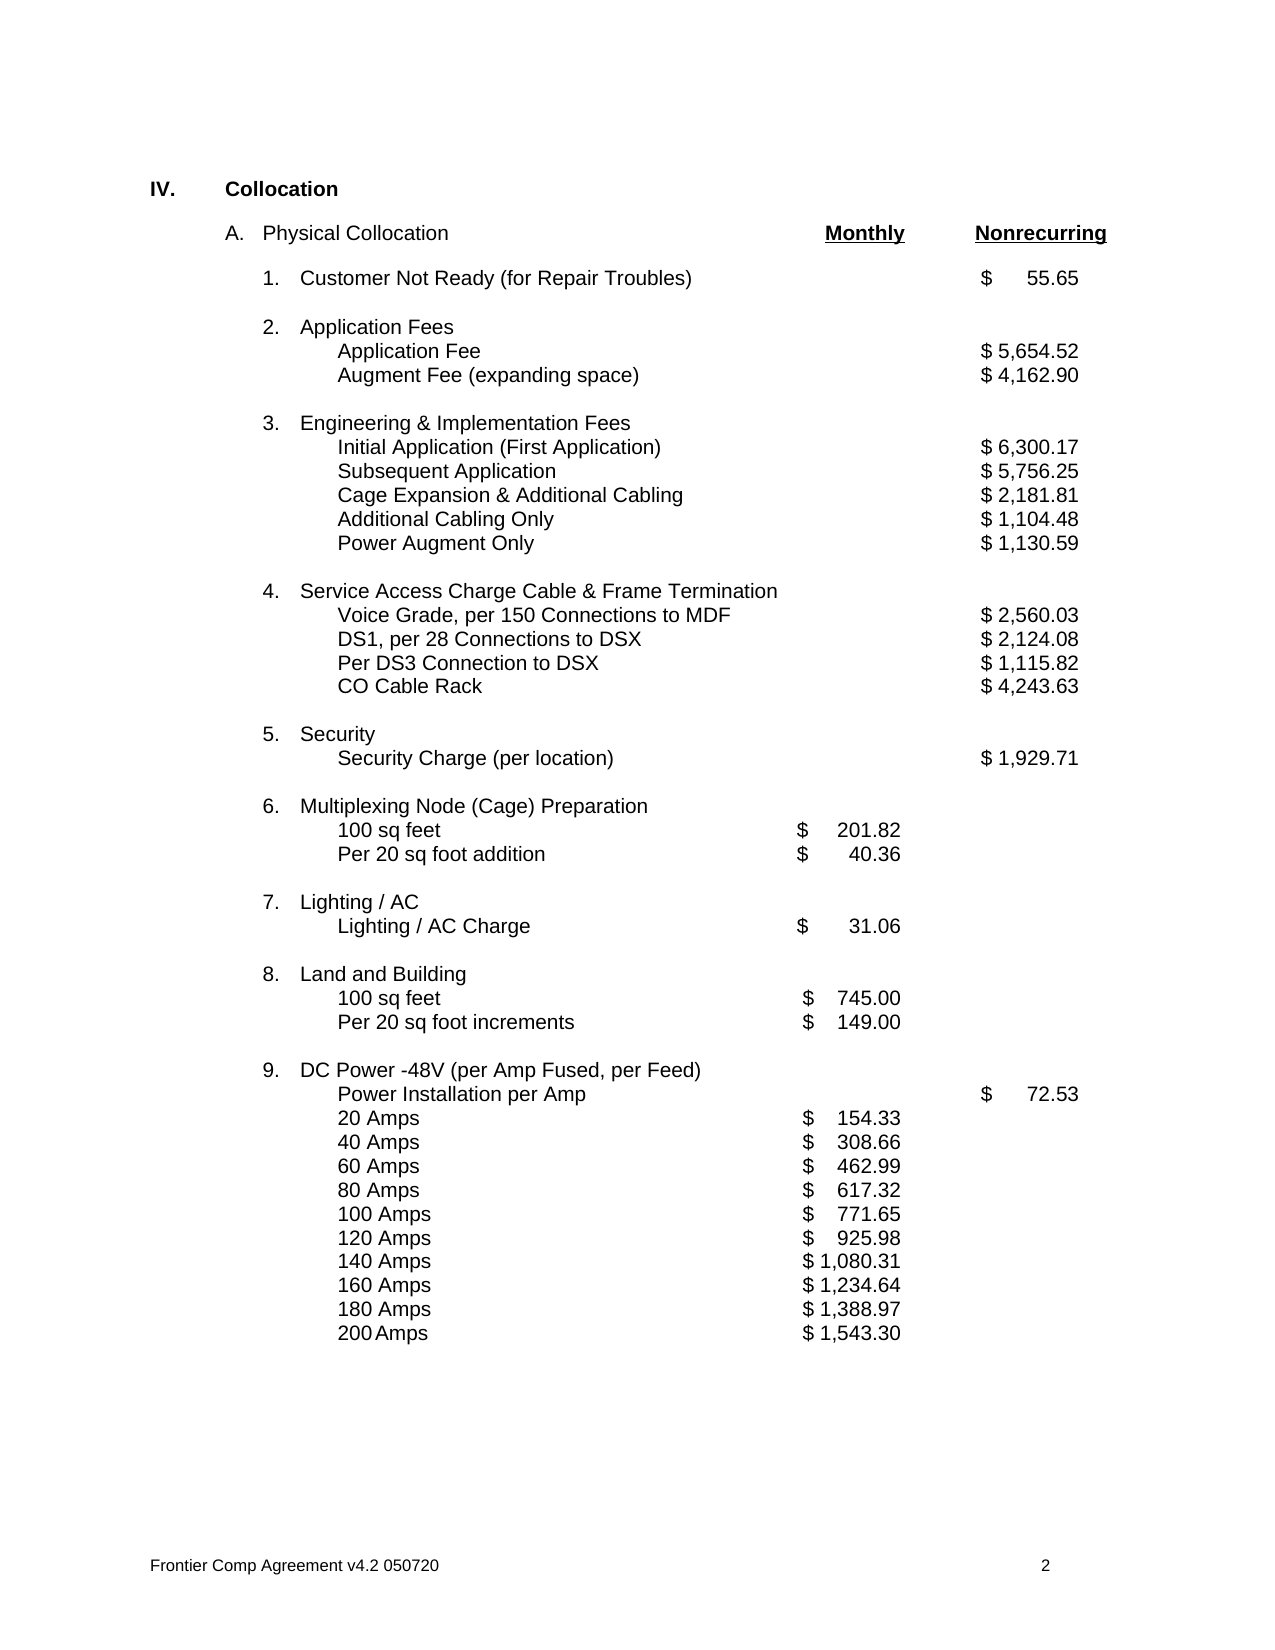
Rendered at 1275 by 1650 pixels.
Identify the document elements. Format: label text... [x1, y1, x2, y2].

text Application Fee $ 5,654.52 [150, 339, 1125, 363]
text 40 Amps $ 308.66 [150, 1129, 1125, 1153]
text 20 Amps $ 154.33 [150, 1106, 1125, 1129]
text Subsequent Application $ 5,756.25 [150, 459, 1125, 483]
text 5. Security [150, 722, 1125, 746]
text Per 20 sq foot addition $ 40.36 [150, 842, 1125, 866]
text Augment Fee (expanding space) $ 4,162.90 [150, 363, 1125, 387]
text 160 Amps $ 1,234.64 [150, 1273, 1125, 1297]
text Initial Application (First Application) $ 6,300.17 [150, 435, 1125, 459]
list Physical Collocation Monthly Nonrecurring [225, 221, 1125, 245]
text Power Installation per Amp $ 72.53 [150, 1082, 1125, 1106]
text 6. Multiplexing Node (Cage) Preparation [150, 794, 1125, 818]
text 60 Amps $ 462.99 [150, 1153, 1125, 1177]
text DS1, per 28 Connections to DSX $ 2,124.08 [150, 626, 1125, 650]
text Power Augment Only $ 1,130.59 [150, 531, 1125, 554]
text Per DS3 Connection to DSX $ 1,115.82 [150, 650, 1125, 674]
text 9. DC Power -48V (per Amp Fused, per Feed) [150, 1058, 1125, 1082]
text Voice Grade, per 150 Connections to MDF $ 2,560.03 [150, 602, 1125, 626]
text Additional Cabling Only $ 1,104.48 [150, 507, 1125, 531]
text 8. Land and Building [150, 962, 1125, 986]
text 100 sq feet $ 201.82 [150, 818, 1125, 842]
text Security Charge (per location) $ 1,929.71 [150, 746, 1125, 770]
subtitle 1. Customer Not Ready (for Repair Troubles) $ 55.65 [262, 266, 1125, 290]
text CO Cable Rack $ 4,243.63 [150, 674, 1125, 698]
text 140 Amps $ 1,080.31 [150, 1249, 1125, 1273]
text Cage Expansion & Additional Cabling $ 2,181.81 [150, 483, 1125, 507]
text 100 sq feet $ 745.00 [150, 986, 1125, 1010]
text 100 Amps $ 771.65 [150, 1201, 1125, 1225]
list Collocation [150, 176, 1125, 200]
text 4. Service Access Charge Cable & Frame Termination [150, 578, 1125, 602]
text Lighting / AC Charge $ 31.06 [150, 914, 1125, 938]
text 7. Lighting / AC [150, 890, 1125, 914]
text 3. Engineering & Implementation Fees [150, 411, 1125, 435]
text 80 Amps $ 617.32 [150, 1177, 1125, 1201]
list Amps $ 1,543.30 [337, 1321, 1125, 1345]
text 2. Application Fees [150, 315, 1125, 339]
text Per 20 sq foot increments $ 149.00 [150, 1010, 1125, 1034]
text 180 Amps $ 1,388.97 [150, 1297, 1125, 1321]
text 120 Amps $ 925.98 [150, 1225, 1125, 1249]
